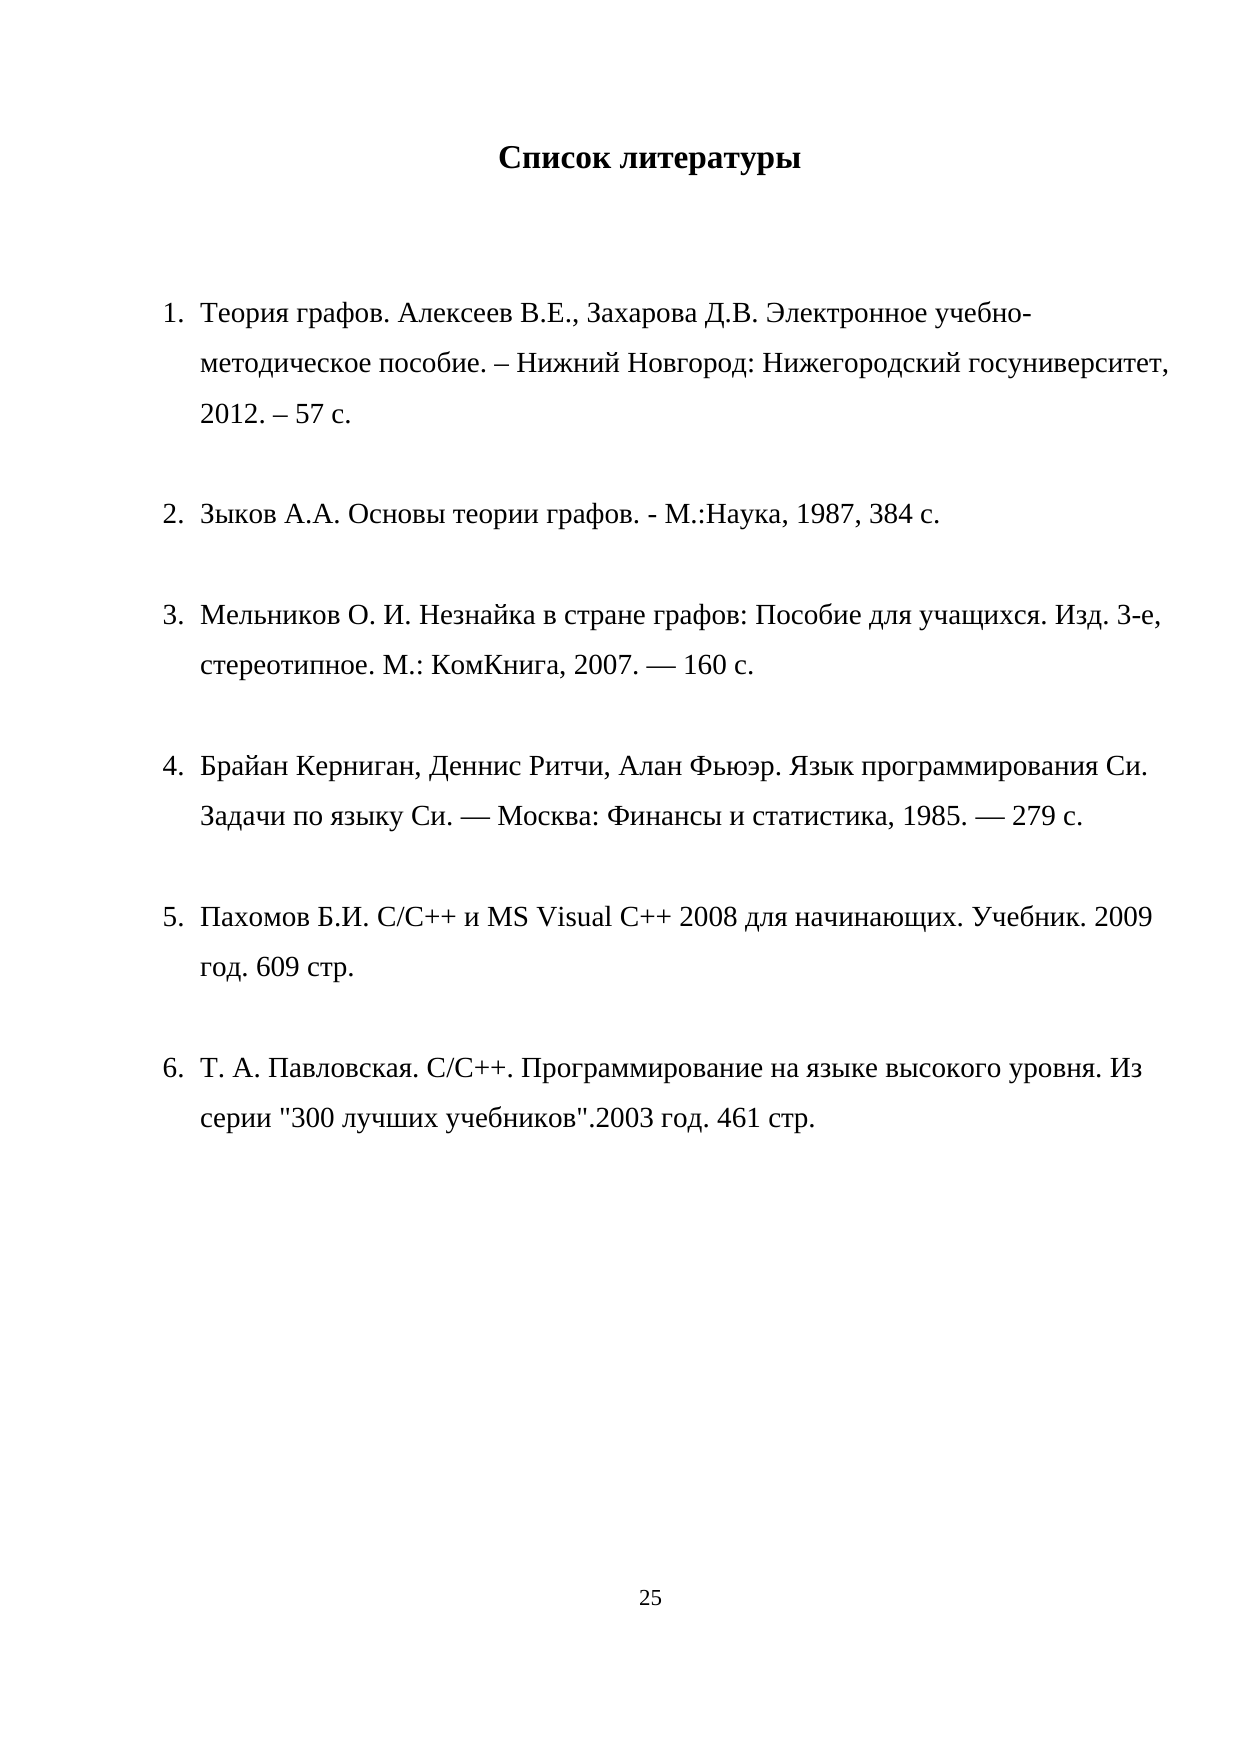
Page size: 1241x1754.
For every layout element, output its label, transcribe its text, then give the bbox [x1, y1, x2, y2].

list Теория графов. Алексеев В.Е., Захарова Д.В. Электронное учебно-методическое пособие. – Нижний Новгород: Нижегородский госуниверситет, 2012. – 57 с. [162, 295, 1176, 429]
list Т. А. Павловская. C/C++. Программирование на языке высокого уровня. Из серии "300 лучших учебников".2003 год. 461 стр. [162, 1050, 1176, 1134]
list Брайан Керниган, Деннис Ритчи, Алан Фьюэр. Язык программирования Си. Задачи по языку Си. — Москва: Финансы и статистика, 1985. — 279 с. [162, 748, 1176, 832]
subtitle Список литературы [183, 137, 1116, 175]
list Пахомов Б.И. C/C++ и MS Visual C++ 2008 для начинающих. Учебник. 2009 год. 609 стр. [162, 899, 1176, 983]
list Зыков А.А. Основы теории графов. - М.:Наука, 1987, 384 с. [162, 496, 1176, 530]
list Мельников О. И. Незнайка в стране графов: Пособие для учащихся. Изд. 3-е, стереотипное. М.: КомКнига, 2007. — 160 с. [162, 597, 1176, 681]
